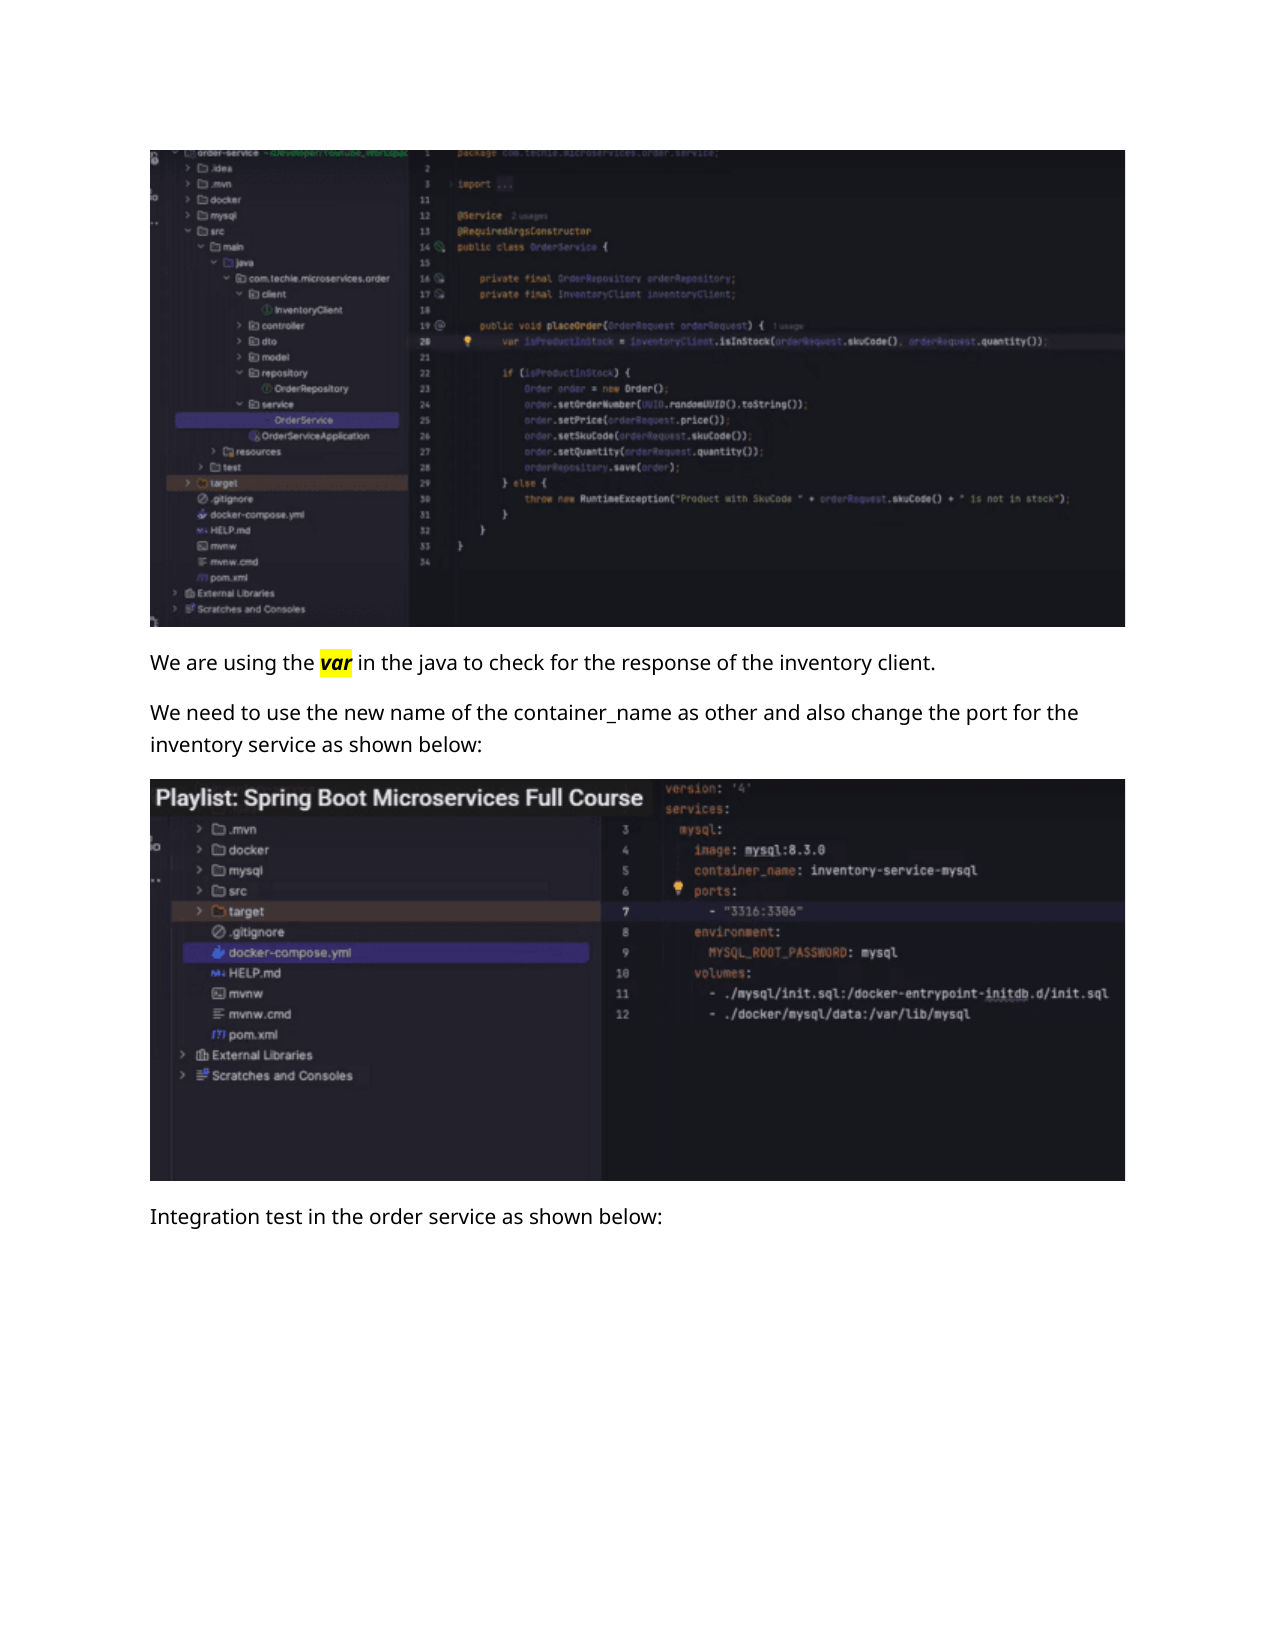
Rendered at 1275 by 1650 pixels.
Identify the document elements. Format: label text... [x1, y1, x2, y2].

text Integration test in the order service as shown below: [150, 1202, 1125, 1230]
picture [150, 150, 1125, 627]
picture [150, 779, 1125, 1181]
text We need to use the new name of the container_name as other and also change the port for the inventory service as shown below: [150, 698, 1125, 759]
text We are using the var in the java to check for the response of the inventory client. [150, 648, 1125, 677]
